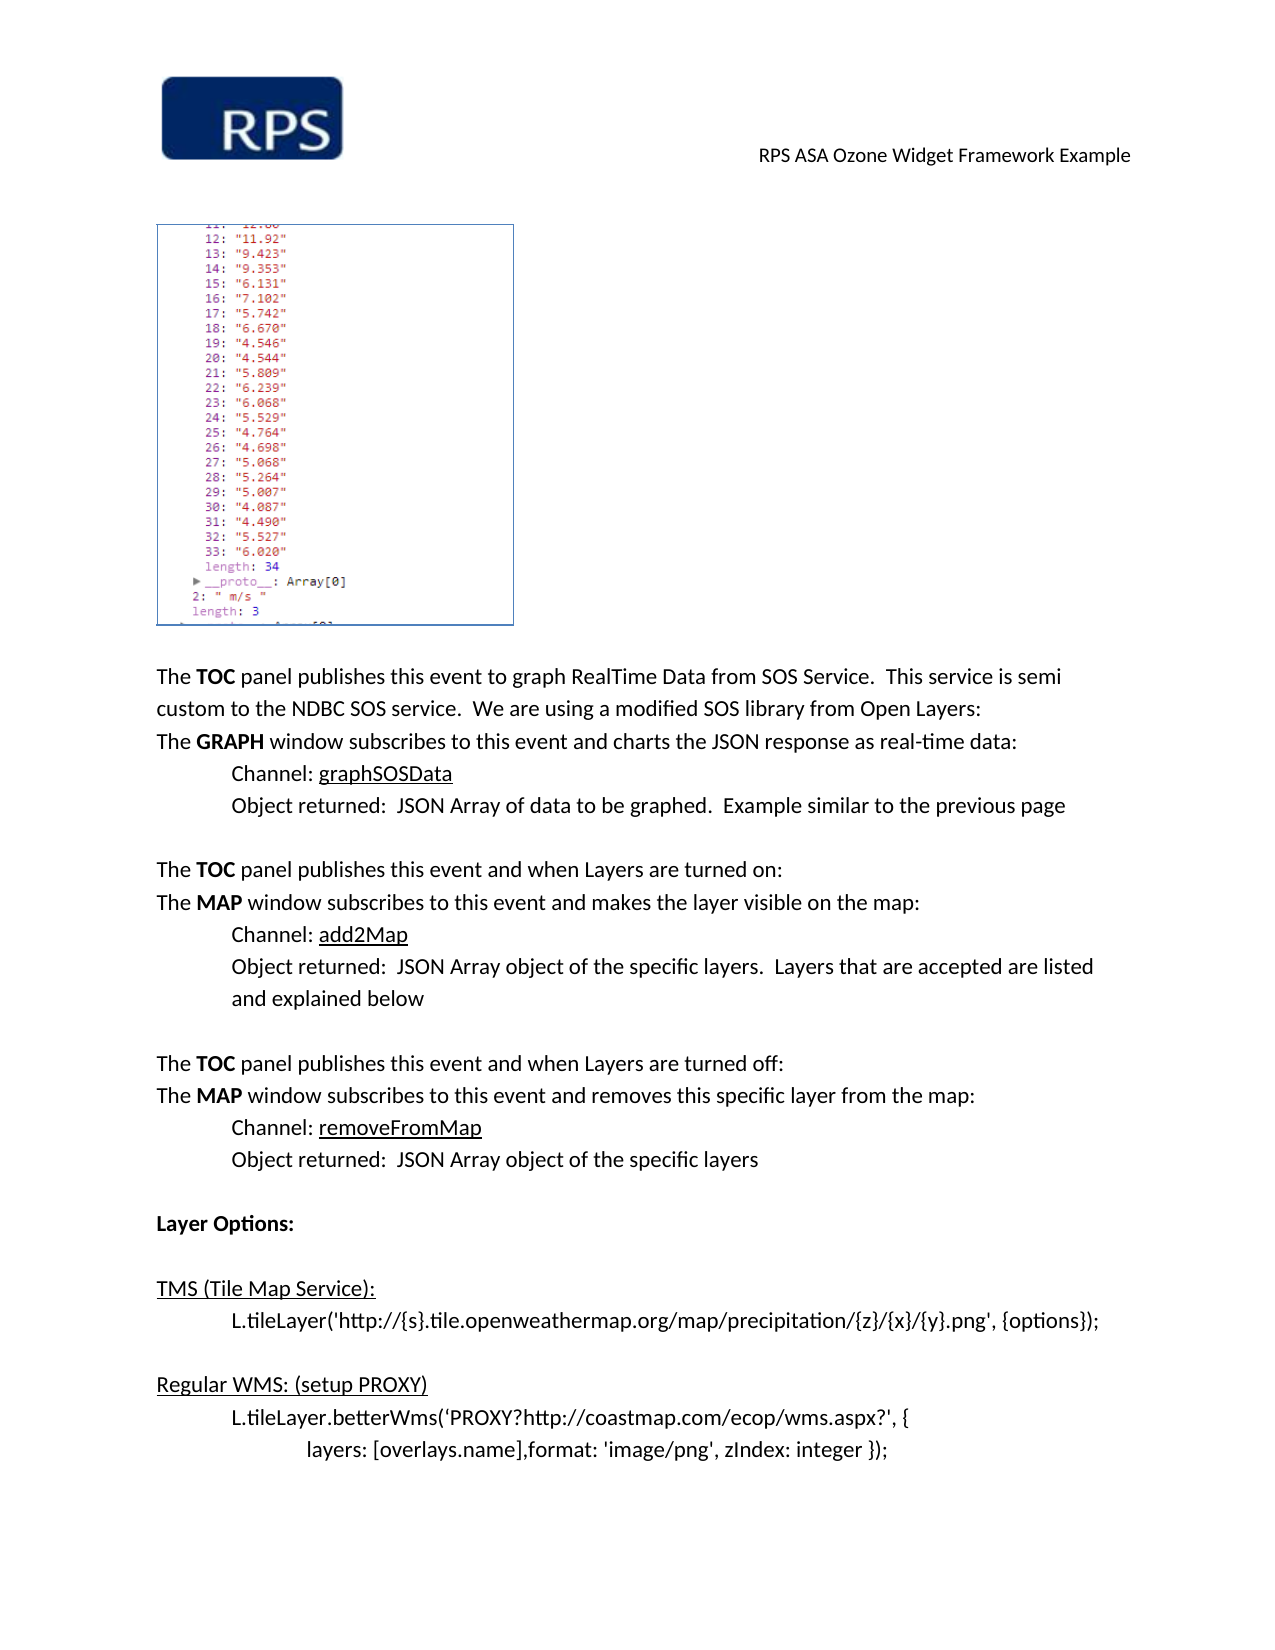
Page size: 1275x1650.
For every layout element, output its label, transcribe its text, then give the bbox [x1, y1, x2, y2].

text Object returned: JSON Array object of the specific layers [156, 1145, 1118, 1173]
text The TOC panel publishes this event to graph RealTime Data from SOS Service. This service is semi custom to the NDBC SOS service. We are using a modified SOS library from Open Layers: [156, 662, 1118, 723]
text Object returned: JSON Array object of the specific layers. Layers that are accepted are listed and explained below [231, 952, 1118, 1012]
text layers: [overlays.name],format: 'image/png', zIndex: integer }); [156, 1435, 1118, 1463]
text Channel: graphSOSData [156, 759, 1118, 787]
text Regular WMS: (setup PROXY) [156, 1371, 1118, 1398]
text Channel: removeFromMap [156, 1113, 1118, 1141]
text The TOC panel publishes this event and when Layers are turned off: [156, 1049, 1118, 1077]
picture [158, 225, 513, 624]
text Channel: add2Map [156, 920, 1118, 948]
text L.tileLayer.betterWms(‘PROXY?http://coastmap.com/ecop/wms.aspx?', { [156, 1403, 1118, 1431]
text The GRAPH window subscribes to this event and charts the JSON response as real-time data: [156, 727, 1118, 755]
text The MAP window subscribes to this event and removes this specific layer from the map: [156, 1081, 1118, 1109]
text TMS (Tile Map Service): [156, 1274, 1118, 1302]
text The TOC panel publishes this event and when Layers are turned on: [156, 856, 1118, 883]
text The MAP window subscribes to this event and makes the layer visible on the map: [156, 888, 1118, 916]
text Layer Options: [156, 1209, 1118, 1238]
text Object returned: JSON Array of data to be graphed. Example similar to the previous page [156, 791, 1118, 819]
text L.tileLayer('http://{s}.tile.openweathermap.org/map/precipitation/{z}/{x}/{y}.png', {options}); [156, 1306, 1118, 1334]
picture [156, 75, 344, 163]
